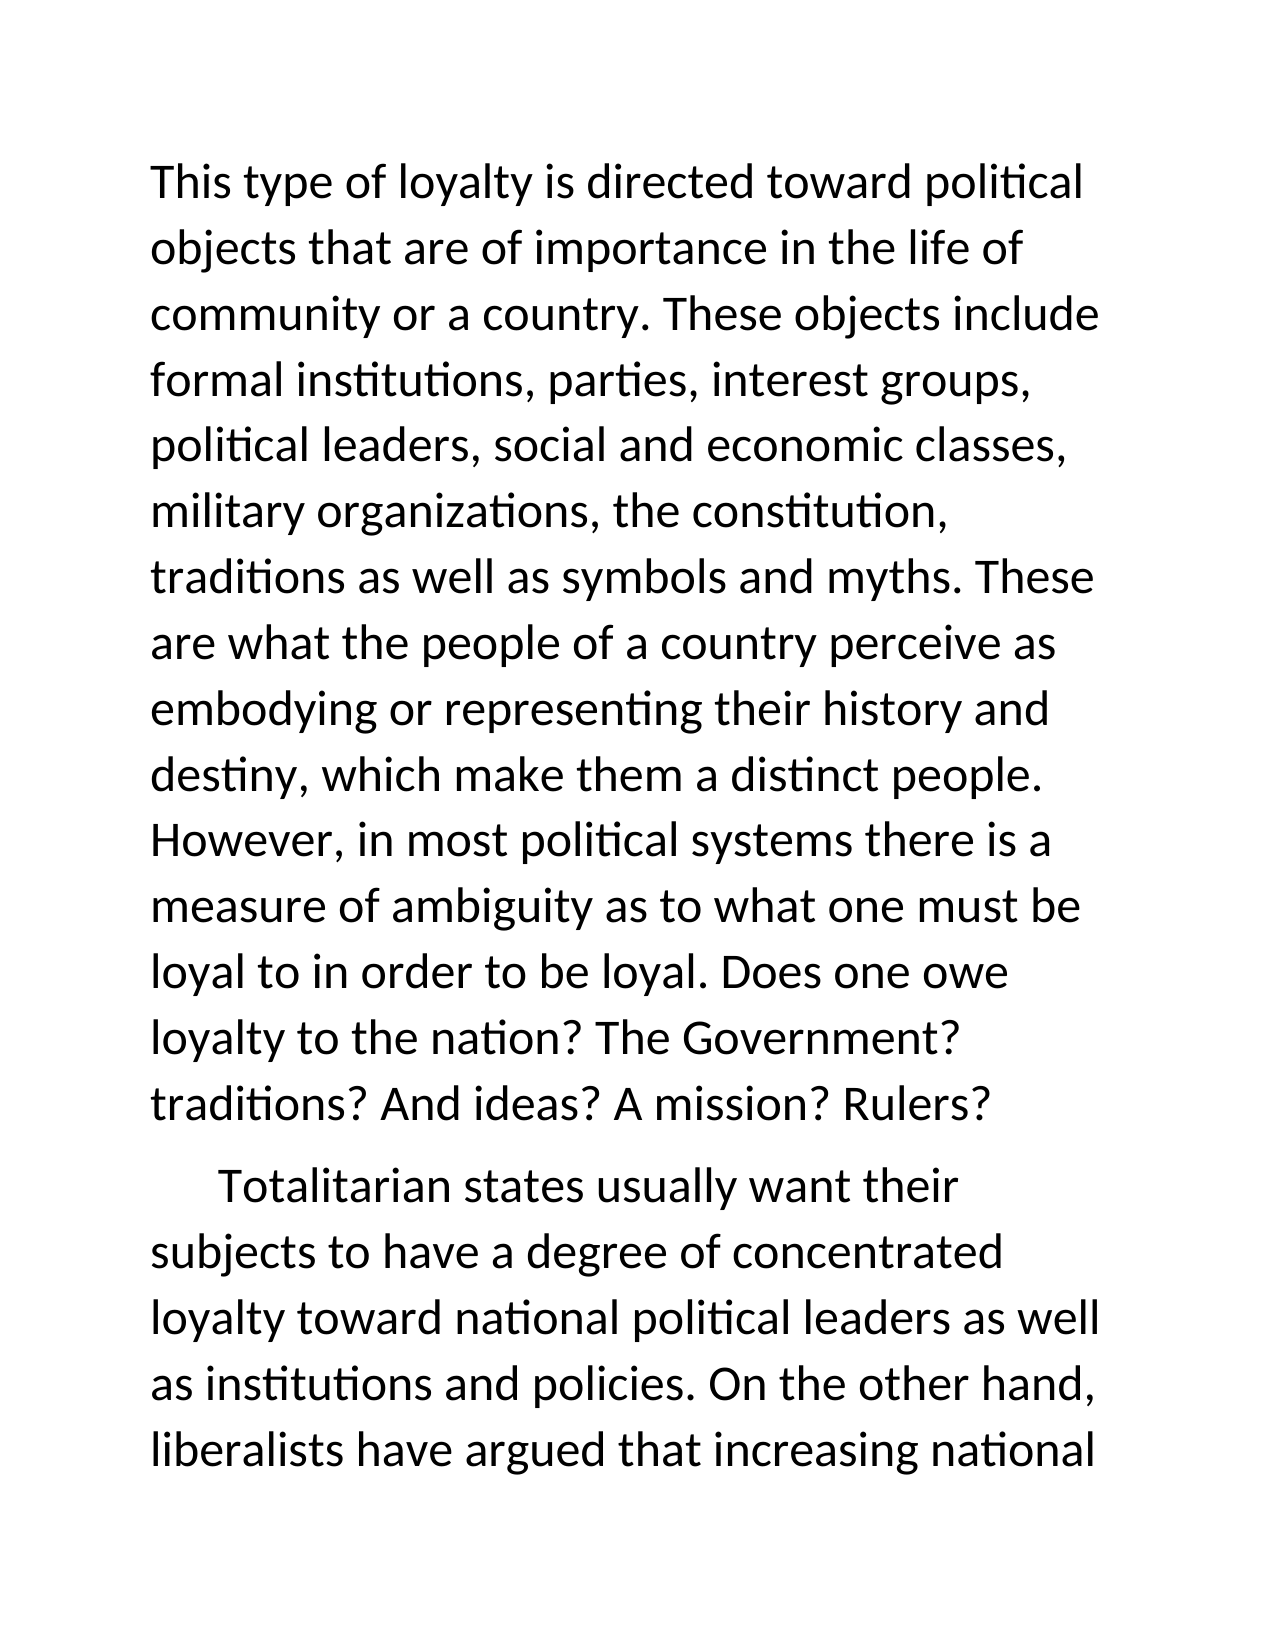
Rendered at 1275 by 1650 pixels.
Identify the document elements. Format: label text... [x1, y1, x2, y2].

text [150, 1154, 1125, 1478]
text This type of loyalty is directed toward political objects that are of importance in the life of community or a country. These objects include formal institutions, parties, interest groups, political leaders, social and economic classes, military organizations, the constitution, traditions as well as symbols and myths. These are what the people of a country perceive as embodying or representing their history and destiny, which make them a distinct people. However, in most political systems there is a measure of ambiguity as to what one must be loyal to in order to be loyal. Does one owe loyalty to the nation? The Government? traditions? And ideas? A mission? Rulers? [150, 150, 1125, 1133]
